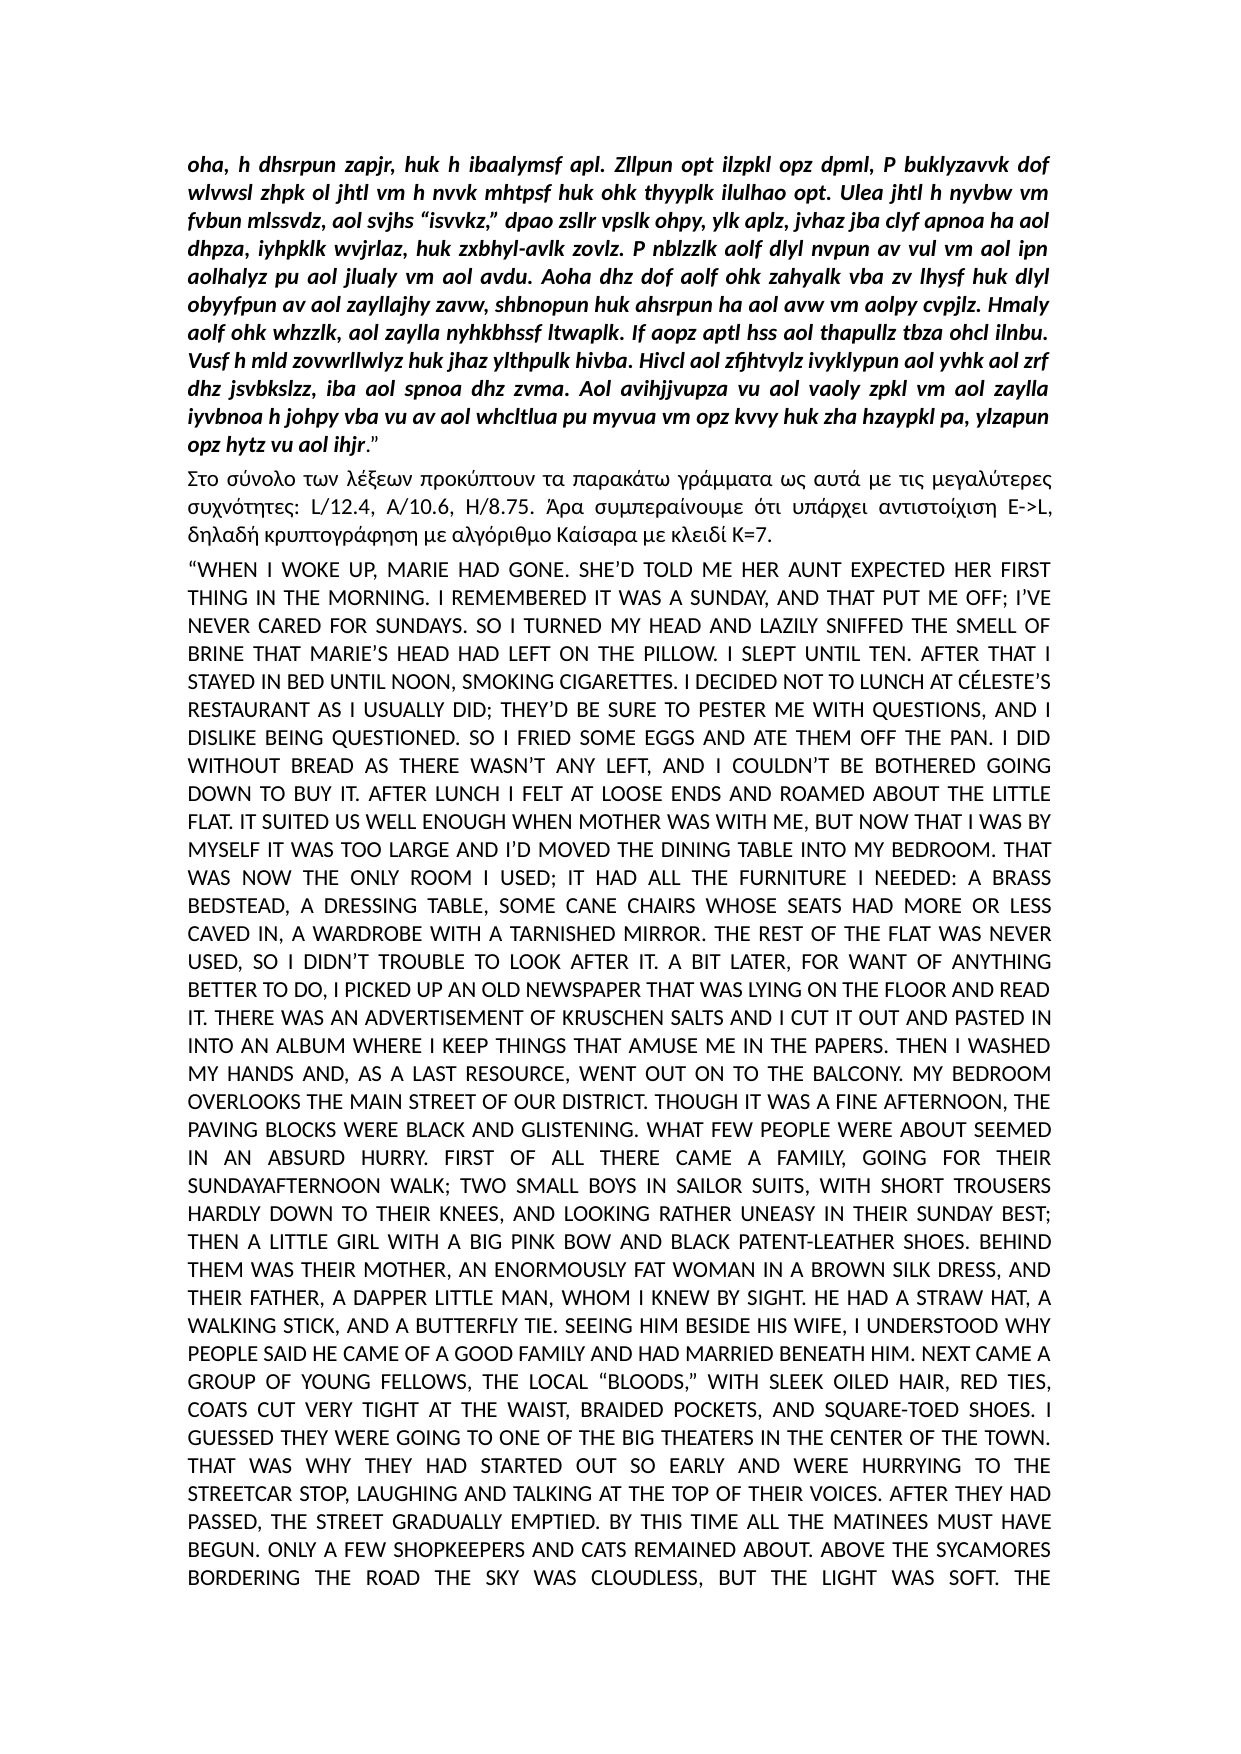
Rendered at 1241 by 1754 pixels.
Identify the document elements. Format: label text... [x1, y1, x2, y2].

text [187, 150, 1053, 458]
text Στο σύνολο των λέξεων προκύπτουν τα παρακάτω γράμματα ως αυτά με τις μεγαλύτερες συχνότητες: L/12.4, A/10.6, H/8.75. Άρα συμπεραίνουμε ότι υπάρχει αντιστοίχιση Ε->L, δηλαδή κρυπτογράφηση με αλγόριθμο Καίσαρα με κλειδί Κ=7. [187, 464, 1053, 548]
